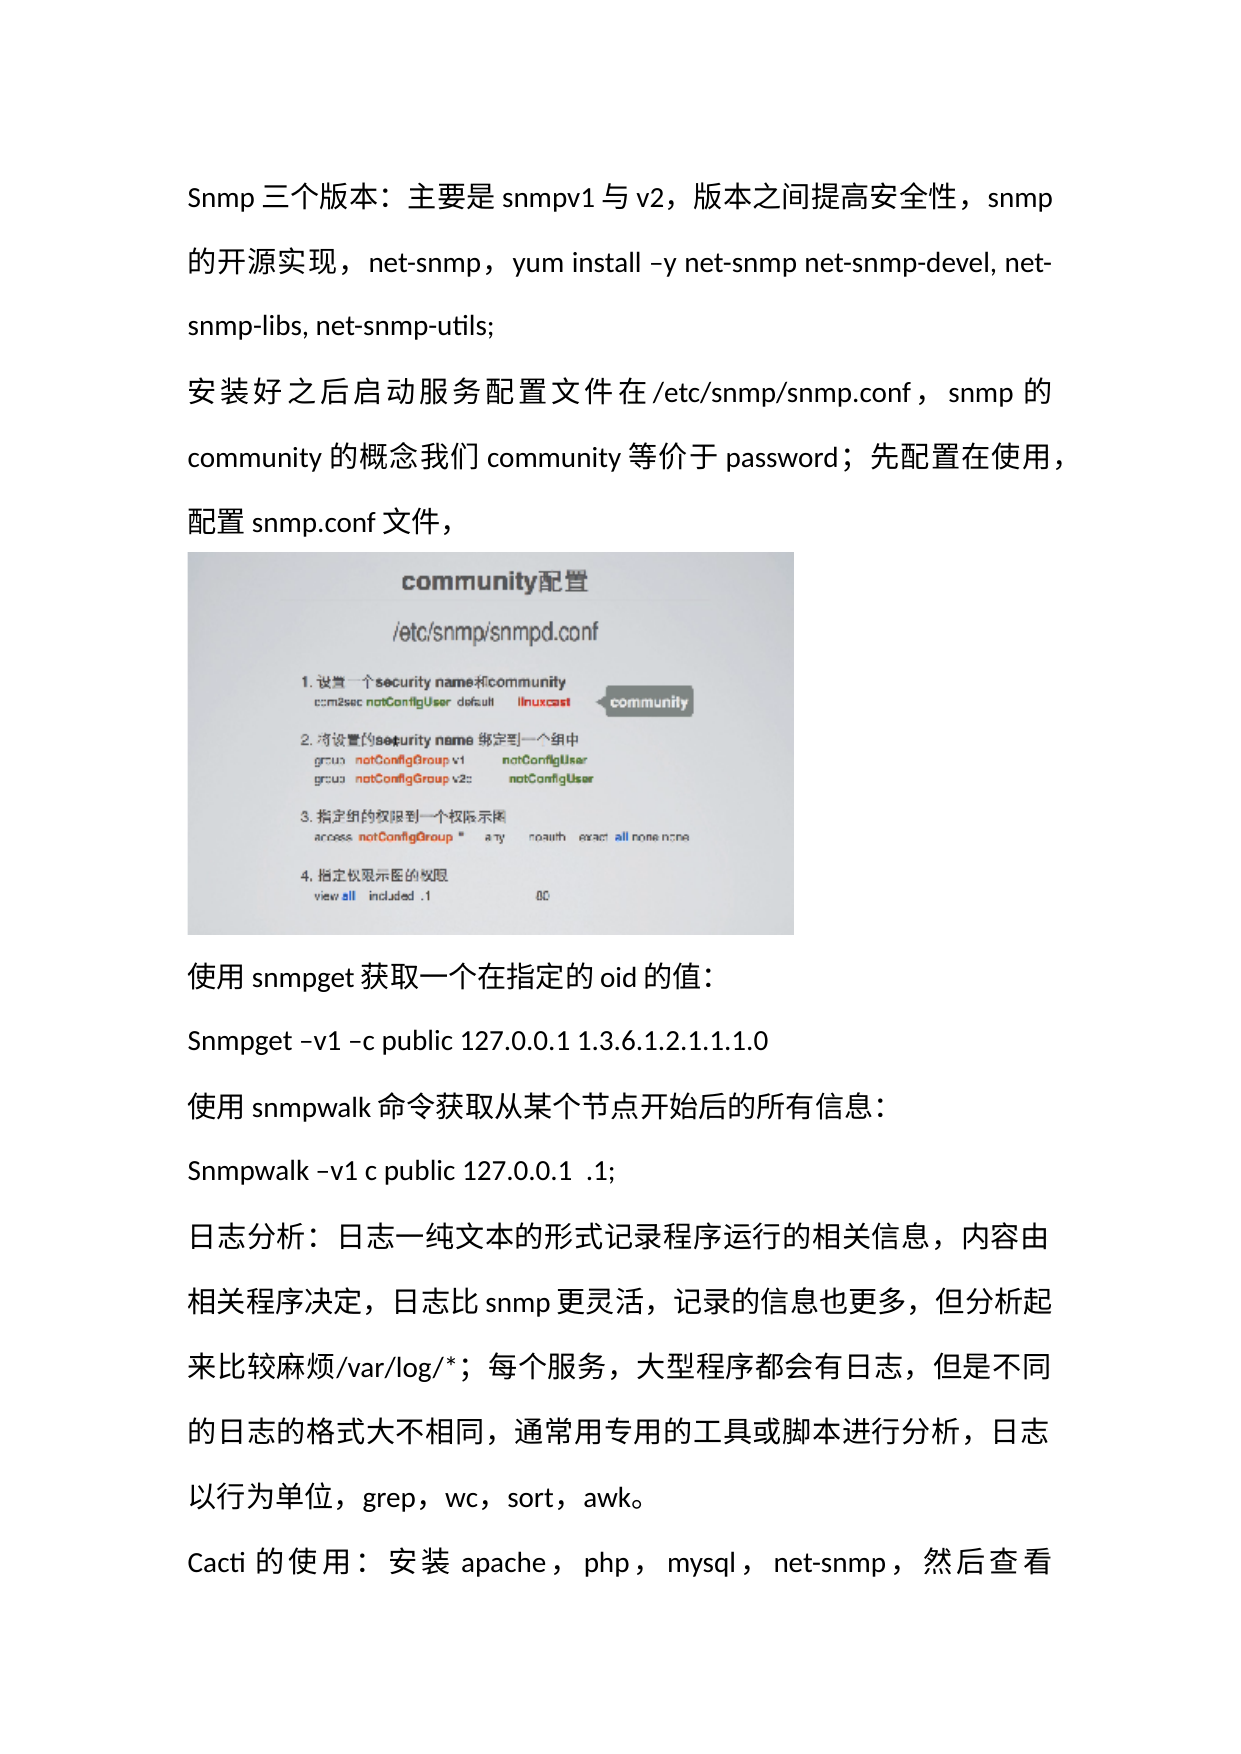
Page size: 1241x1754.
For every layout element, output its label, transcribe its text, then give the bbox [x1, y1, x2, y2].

picture [187, 552, 794, 935]
text Snmpwalk –v1 c public 127.0.0.1 .1; [187, 1137, 1053, 1202]
text 使用snmpwalk命令获取从某个节点开始后的所有信息： [187, 1072, 1053, 1137]
text 日志分析：日志一纯文本的形式记录程序运行的相关信息，内容由相关程序决定，日志比snmp更灵活，记录的信息也更多，但分析起来比较麻烦/var/log/*；每个服务，大型程序都会有日志，但是不同的日志的格式大不相同，通常用专用的工具或脚本进行分析，日志以行为单位，grep，wc，sort，awk。 [187, 1202, 1053, 1527]
text Snmpget –v1 –c public 127.0.0.1 1.3.6.1.2.1.1.1.0 [187, 1007, 1053, 1072]
text 安装好之后启动服务配置文件在/etc/snmp/snmp.conf，snmp的community的概念我们community等价于password；先配置在使用，配置snmp.conf文件， [187, 357, 1053, 552]
text Snmp三个版本：主要是snmpv1与v2，版本之间提高安全性，snmp的开源实现，net-snmp，yum install –y net-snmp net-snmp-devel, net-snmp-libs, net-snmp-utils; [187, 162, 1053, 357]
text 使用snmpget获取一个在指定的oid的值： [187, 942, 1053, 1007]
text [187, 1527, 1053, 1592]
